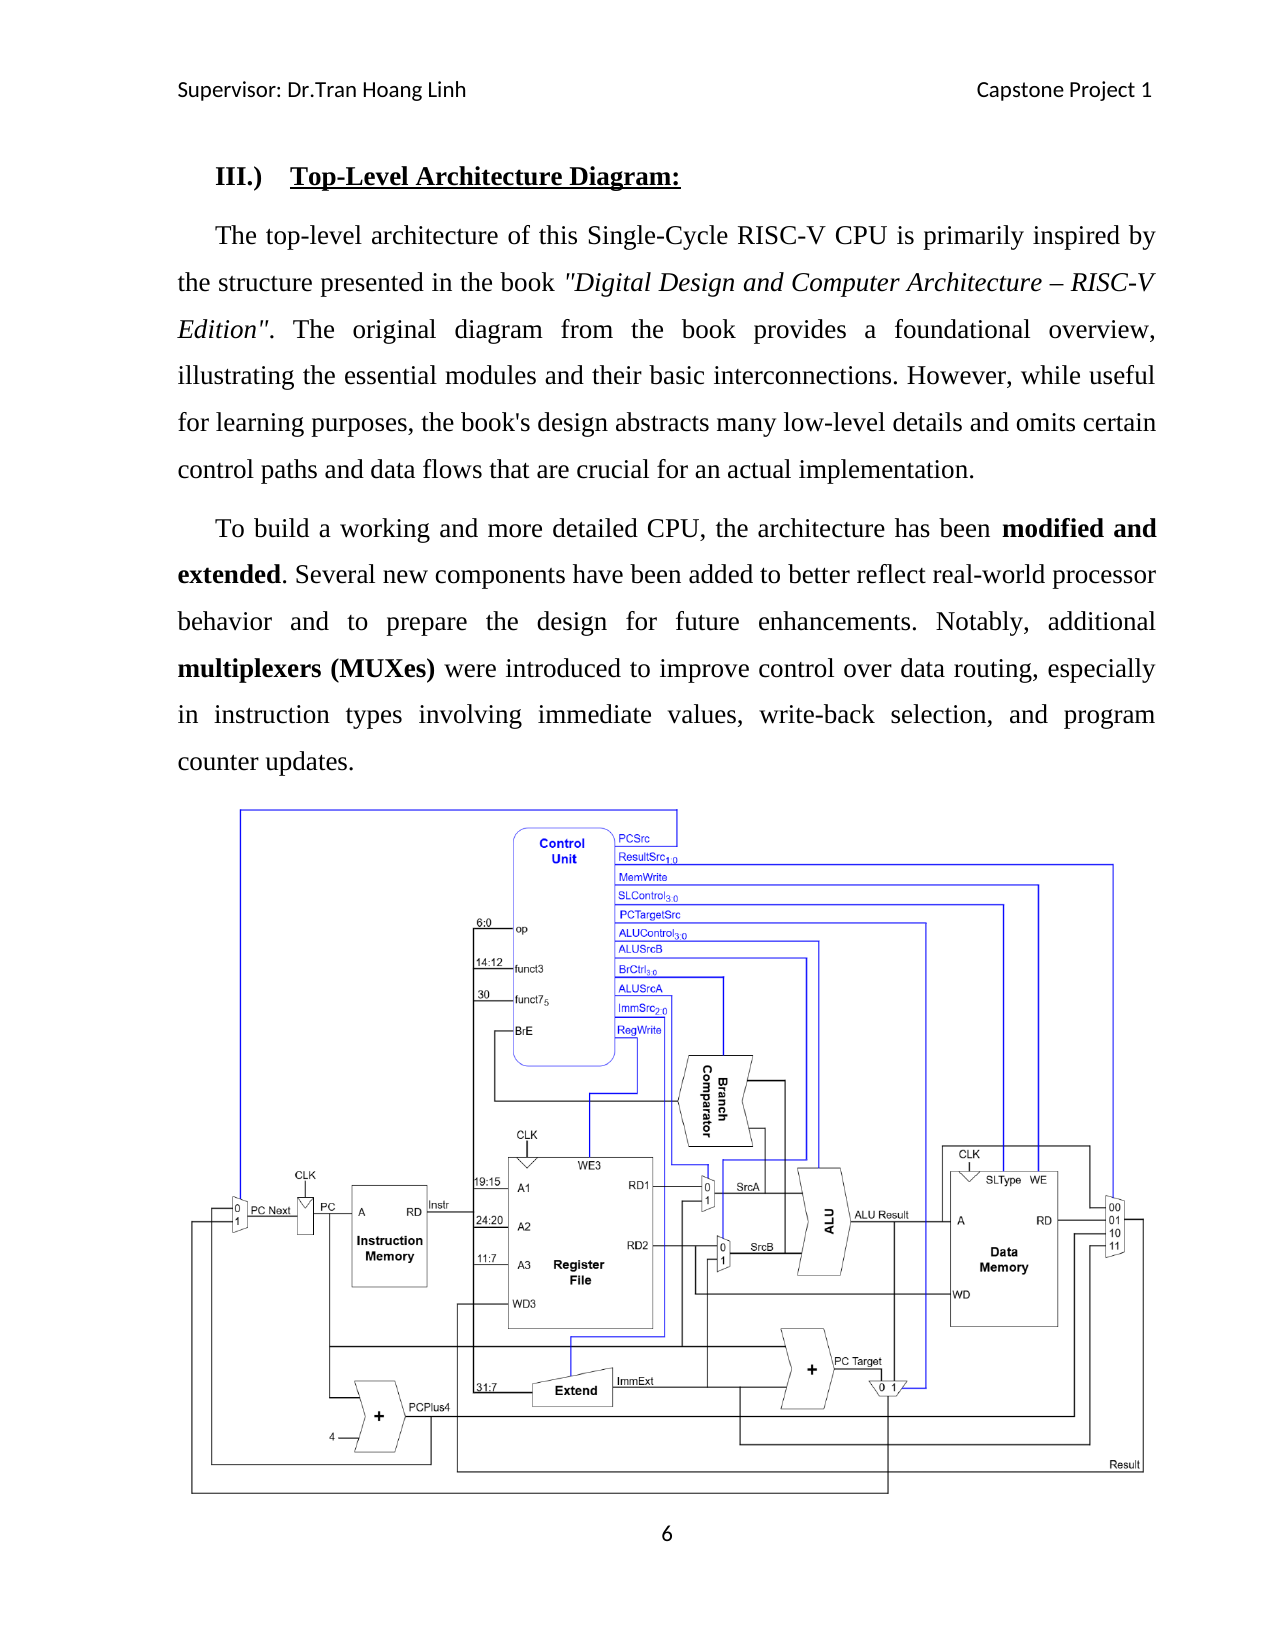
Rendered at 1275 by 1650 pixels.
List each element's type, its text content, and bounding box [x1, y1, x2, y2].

text The top-level architecture of this Single-Cycle RISC-V CPU is primarily inspired by the structure presented in the book "Digital Design and Computer Architecture – RISC-V Edition". The original diagram from the book provides a foundational overview, illustrating the essential modules and their basic interconnections. However, while useful for learning purposes, the book's design abstracts many low-level details and omits certain control paths and data flows that are crucial for an actual implementation. [177, 219, 1157, 484]
list Top-Level Architecture Diagram: [215, 160, 1157, 191]
text To build a working and more detailed CPU, the architecture has been modified and extended. Several new components have been added to better reflect real-world processor behavior and to prepare the design for future enhancements. Notably, additional multiplexers (MUXes) were introduced to improve control over data routing, especially in instruction types involving immediate values, write-back selection, and program counter updates. [177, 512, 1157, 776]
picture [188, 804, 1146, 1496]
